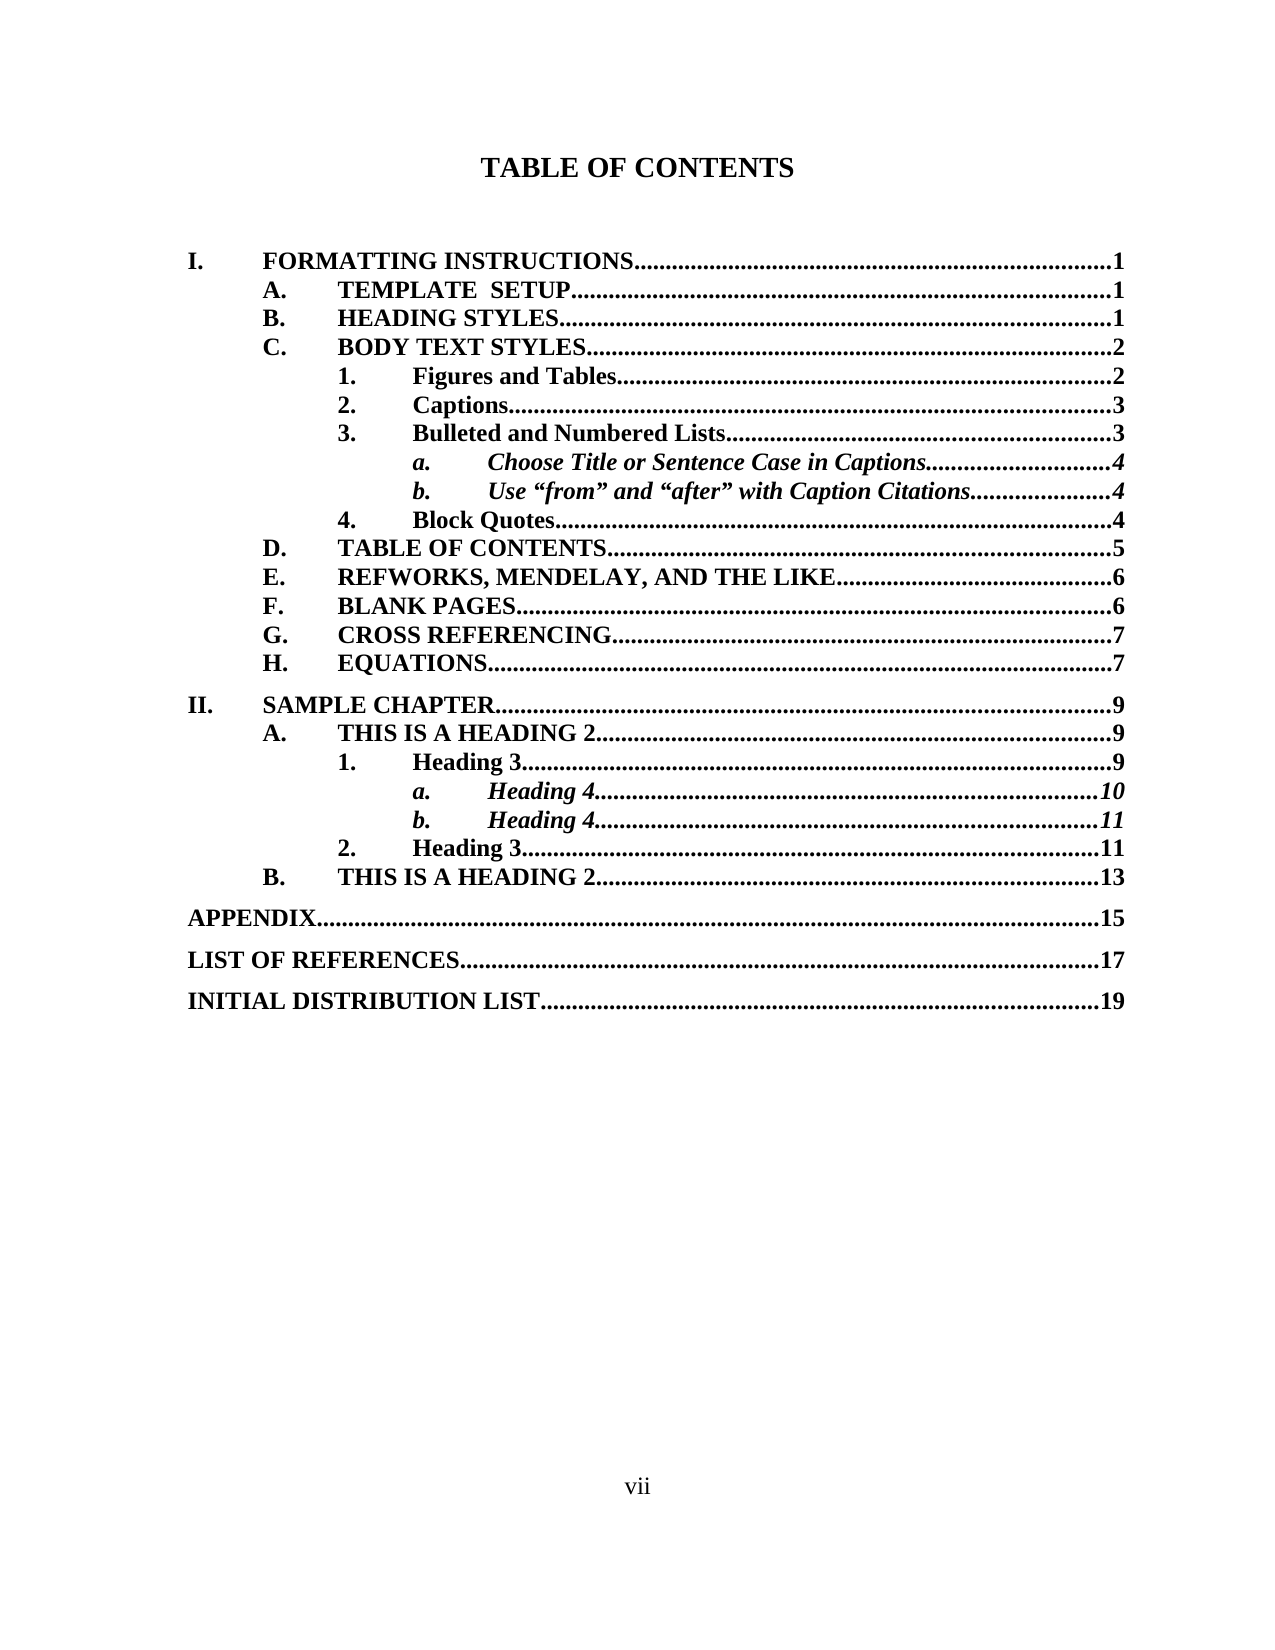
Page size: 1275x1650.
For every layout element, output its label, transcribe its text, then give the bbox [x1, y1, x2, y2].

text a. Heading 4 10 [412, 776, 1087, 805]
text a. Choose Title or Sentence Case in Captions 4 [412, 447, 1087, 476]
text b. Heading 4 11 [412, 805, 1087, 833]
text II. SAMPLE CHAPTER 9 [187, 690, 1087, 718]
text D. Table of contents 5 [262, 533, 1087, 562]
text B. This is a heading 2 13 [262, 862, 1087, 891]
text 4. Block Quotes 4 [337, 505, 1087, 533]
text B. Heading Styles 1 [262, 303, 1087, 332]
text A. THIS IS A HEADING 2 9 [262, 718, 1087, 747]
text List of References 17 [187, 945, 1087, 973]
text 3. Bulleted and Numbered Lists 3 [337, 418, 1087, 447]
text I. FORMATTING INSTRUCTIONS 1 [187, 246, 1087, 275]
text C. BODY TEXT STYLES 2 [262, 332, 1087, 361]
text E. refworks, mendelay, and the like 6 [262, 562, 1087, 591]
text 1. Heading 3 9 [337, 747, 1087, 776]
text G. Cross referencing 7 [262, 620, 1087, 648]
text b. Use “from” and “after” with Caption Citations 4 [412, 476, 1087, 505]
text H. equations 7 [262, 648, 1087, 677]
text A. TEMPLATE SETUP 1 [262, 275, 1087, 303]
text 2. Heading 3 11 [337, 833, 1087, 862]
text initial distribution list 19 [187, 986, 1087, 1015]
text appendix 15 [187, 903, 1087, 932]
text 1. Figures and Tables 2 [337, 361, 1087, 390]
text 2. Captions 3 [337, 390, 1087, 418]
subtitle TABLE OF CONTENTS [187, 150, 1087, 183]
text F. blank pages 6 [262, 591, 1087, 620]
